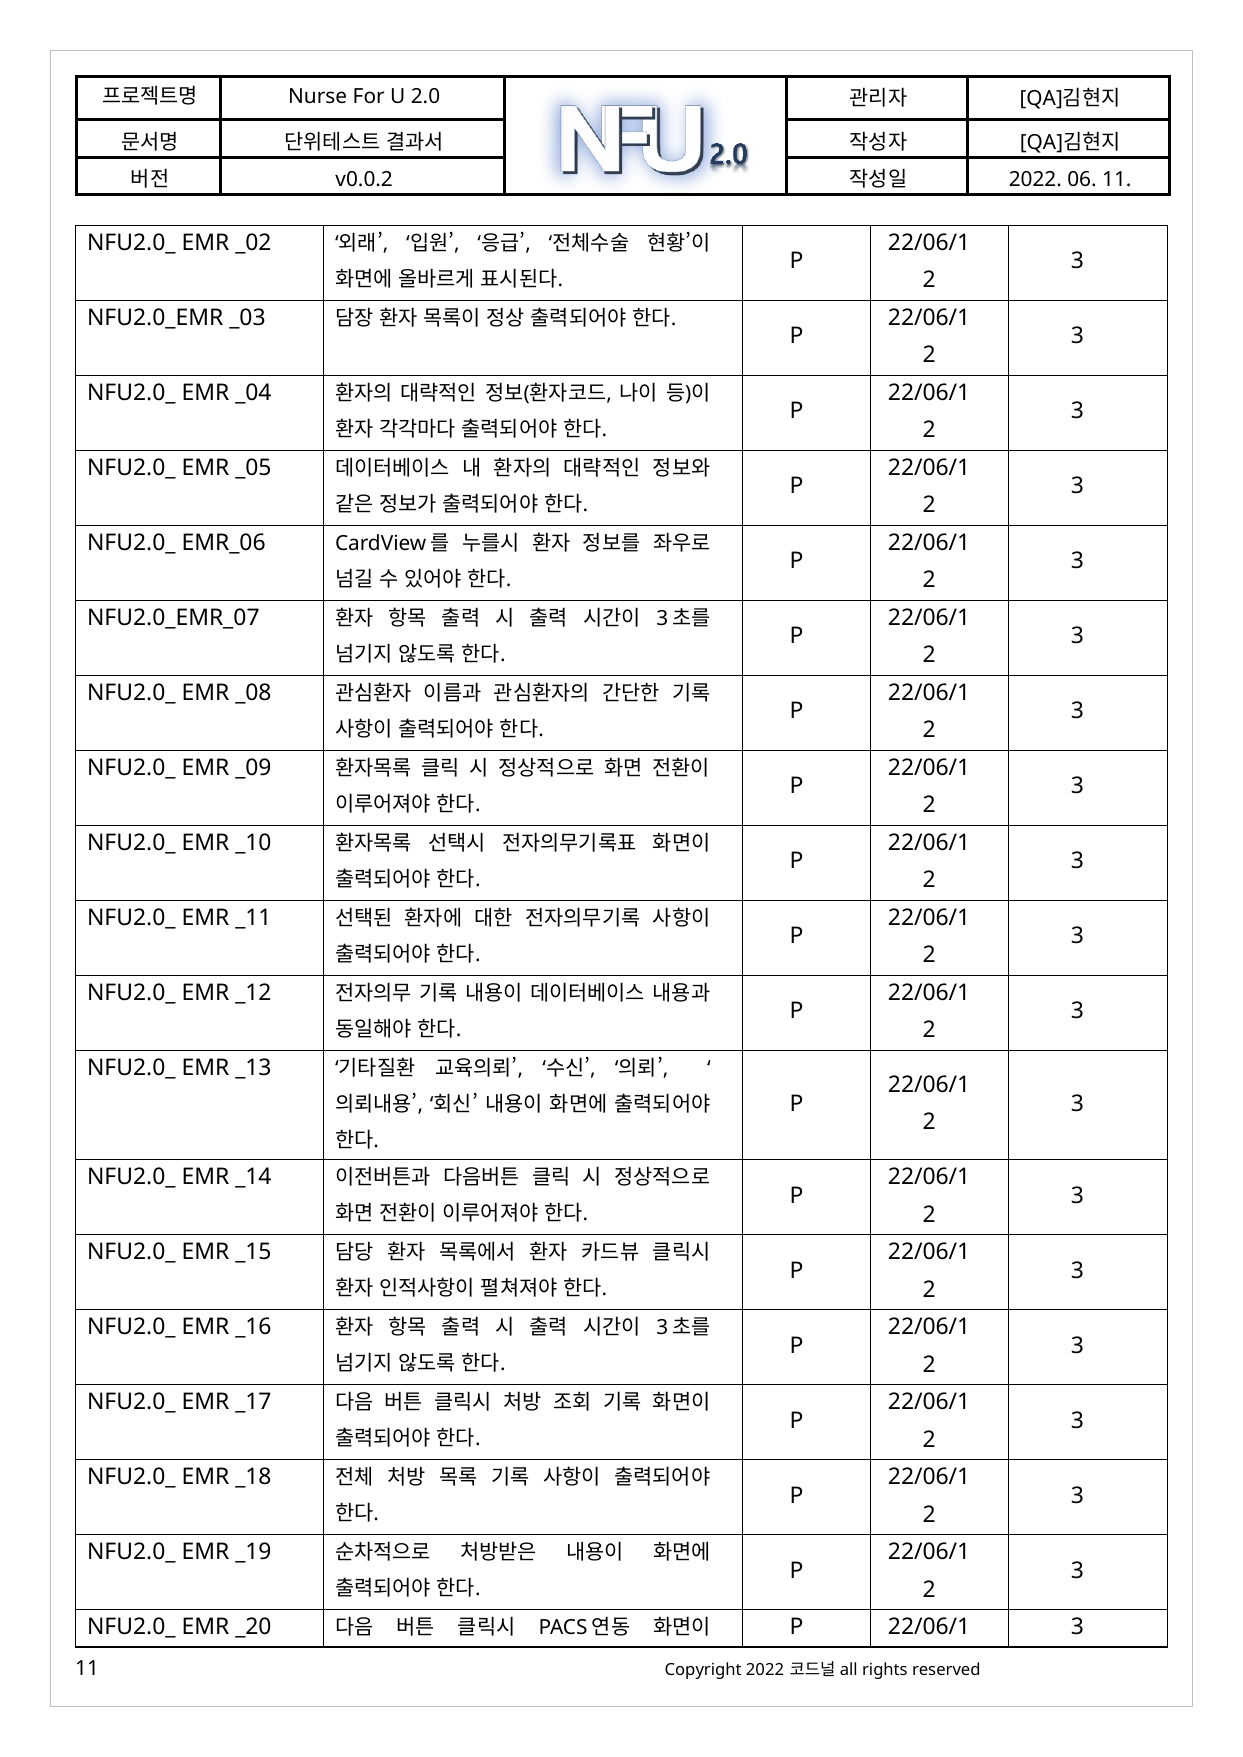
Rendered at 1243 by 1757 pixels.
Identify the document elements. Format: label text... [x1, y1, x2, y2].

table_cell 3 [1009, 826, 1167, 900]
table_cell NFU2.0_EMR _03 [76, 301, 323, 375]
table_cell 다음 버튼 클릭시 처방 조회 기록 화면이 출력되어야 한다. [324, 1385, 742, 1459]
table_cell 22/06/12 [871, 226, 1008, 300]
table_cell P [743, 226, 870, 300]
table_cell 3 [1009, 301, 1167, 375]
table_cell P [743, 1310, 870, 1384]
table_cell P [743, 1051, 870, 1159]
table_cell NFU2.0_ EMR _15 [76, 1235, 323, 1309]
table_cell 3 [1009, 751, 1167, 825]
table_cell NFU2.0_ EMR _17 [76, 1385, 323, 1459]
table_cell 22/06/12 [871, 901, 1008, 975]
table_cell P [743, 1385, 870, 1459]
table_cell 3 [1009, 1535, 1167, 1609]
table_cell 전체 처방 목록 기록 사항이 출력되어야 한다. [324, 1460, 742, 1534]
table_cell 22/06/12 [871, 751, 1008, 825]
table_cell 3 [1009, 526, 1167, 600]
table_cell NFU2.0_ EMR _20 [76, 1610, 323, 1646]
table_cell NFU2.0_EMR_07 [76, 601, 323, 675]
table_cell 환자 항목 출력 시 출력 시간이 3초를 넘기지 않도록 한다. [324, 1310, 742, 1384]
table_cell 3 [1009, 1460, 1167, 1534]
table_cell 3 [1009, 601, 1167, 675]
table_cell 22/06/12 [871, 376, 1008, 450]
table_cell NFU2.0_ EMR _05 [76, 451, 323, 525]
table_cell P [743, 1160, 870, 1234]
table_cell 담당 환자 목록에서 환자 카드뷰 클릭시 환자 인적사항이 펼쳐져야 한다. [324, 1235, 742, 1309]
table_cell 환자의 대략적인 정보(환자코드, 나이 등)이 환자 각각마다 출력되어야 한다. [324, 376, 742, 450]
table_cell P [743, 976, 870, 1050]
table_cell 22/06/12 [871, 1235, 1008, 1309]
table_cell 환자 항목 출력 시 출력 시간이 3초를 넘기지 않도록 한다. [324, 601, 742, 675]
table_cell 22/06/12 [871, 1610, 1008, 1646]
table_cell NFU2.0_ EMR _12 [76, 976, 323, 1050]
table_cell 환자목록 선택시 전자의무기록표 화면이 출력되어야 한다. [324, 826, 742, 900]
table_cell P [743, 1610, 870, 1646]
table_cell 22/06/12 [871, 1385, 1008, 1459]
table_cell 22/06/12 [871, 676, 1008, 750]
table_cell 3 [1009, 976, 1167, 1050]
table_cell P [743, 751, 870, 825]
table_cell 3 [1009, 1235, 1167, 1309]
table_cell 22/06/12 [871, 526, 1008, 600]
table_cell 3 [1009, 1160, 1167, 1234]
table_cell 담장 환자 목록이 정상 출력되어야 한다. [324, 301, 742, 375]
table_cell 데이터베이스 내 환자의 대략적인 정보와 같은 정보가 출력되어야 한다. [324, 451, 742, 525]
table_cell 3 [1009, 676, 1167, 750]
table_cell P [743, 1235, 870, 1309]
table_cell P [743, 601, 870, 675]
table_cell 전자의무 기록 내용이 데이터베이스 내용과 동일해야 한다. [324, 976, 742, 1050]
table_cell 22/06/12 [871, 1460, 1008, 1534]
table_cell 22/06/12 [871, 1535, 1008, 1609]
table_cell NFU2.0_ EMR _19 [76, 1535, 323, 1609]
table_cell P [743, 676, 870, 750]
table_cell 22/06/12 [871, 601, 1008, 675]
table_cell 3 [1009, 1385, 1167, 1459]
table_cell 3 [1009, 226, 1167, 300]
table_cell NFU2.0_ EMR _11 [76, 901, 323, 975]
table_cell 3 [1009, 1051, 1167, 1159]
table_cell P [743, 1535, 870, 1609]
table_cell NFU2.0_ EMR _18 [76, 1460, 323, 1534]
table_cell 22/06/12 [871, 301, 1008, 375]
table_cell 3 [1009, 1610, 1167, 1646]
table_cell NFU2.0_ EMR _09 [76, 751, 323, 825]
table_cell NFU2.0_ EMR _10 [76, 826, 323, 900]
table_cell 22/06/12 [871, 451, 1008, 525]
table_cell ‘기타질환 교육의뢰’, ‘수신’, ‘의뢰’, ‘의뢰내용’, ‘회신’ 내용이 화면에 출력되어야 한다. [324, 1051, 742, 1159]
table_cell 22/06/12 [871, 1160, 1008, 1234]
table_cell P [743, 901, 870, 975]
table_cell NFU2.0_ EMR _08 [76, 676, 323, 750]
table_cell NFU2.0_ EMR _16 [76, 1310, 323, 1384]
table_cell 이전버튼과 다음버튼 클릭 시 정상적으로 화면 전환이 이루어져야 한다. [324, 1160, 742, 1234]
table_cell ‘외래’, ‘입원’, ‘응급’, ‘전체수술 현황’이 화면에 올바르게 표시된다. [324, 226, 742, 300]
table_cell P [743, 826, 870, 900]
table_cell 22/06/12 [871, 1051, 1008, 1159]
picture [535, 196, 770, 203]
table_cell NFU2.0_ EMR_06 [76, 526, 323, 600]
table_cell 환자목록 클릭 시 정상적으로 화면 전환이 이루어져야 한다. [324, 751, 742, 825]
table_cell 3 [1009, 451, 1167, 525]
table_cell NFU2.0_ EMR _02 [76, 226, 323, 300]
table_cell P [743, 451, 870, 525]
table_cell 22/06/12 [871, 976, 1008, 1050]
table_cell 다음 버튼 클릭시 PACS연동 화면이 출력되어야 한다. [324, 1610, 742, 1646]
table_cell 3 [1009, 901, 1167, 975]
picture [535, 82, 770, 193]
table_cell NFU2.0_ EMR _13 [76, 1051, 323, 1159]
table_cell 관심환자 이름과 관심환자의 간단한 기록 사항이 출력되어야 한다. [324, 676, 742, 750]
table_cell 3 [1009, 376, 1167, 450]
table_cell 선택된 환자에 대한 전자의무기록 사항이 출력되어야 한다. [324, 901, 742, 975]
table_cell NFU2.0_ EMR _14 [76, 1160, 323, 1234]
table_cell NFU2.0_ EMR _04 [76, 376, 323, 450]
table_cell P [743, 301, 870, 375]
table_cell P [743, 376, 870, 450]
table_cell 22/06/12 [871, 1310, 1008, 1384]
table_cell P [743, 526, 870, 600]
table_cell 순차적으로 처방받은 내용이 화면에 출력되어야 한다. [324, 1535, 742, 1609]
table_cell 3 [1009, 1310, 1167, 1384]
table_cell 22/06/12 [871, 826, 1008, 900]
table_cell P [743, 1460, 870, 1534]
table_cell CardView를 누를시 환자 정보를 좌우로 넘길 수 있어야 한다. [324, 526, 742, 600]
